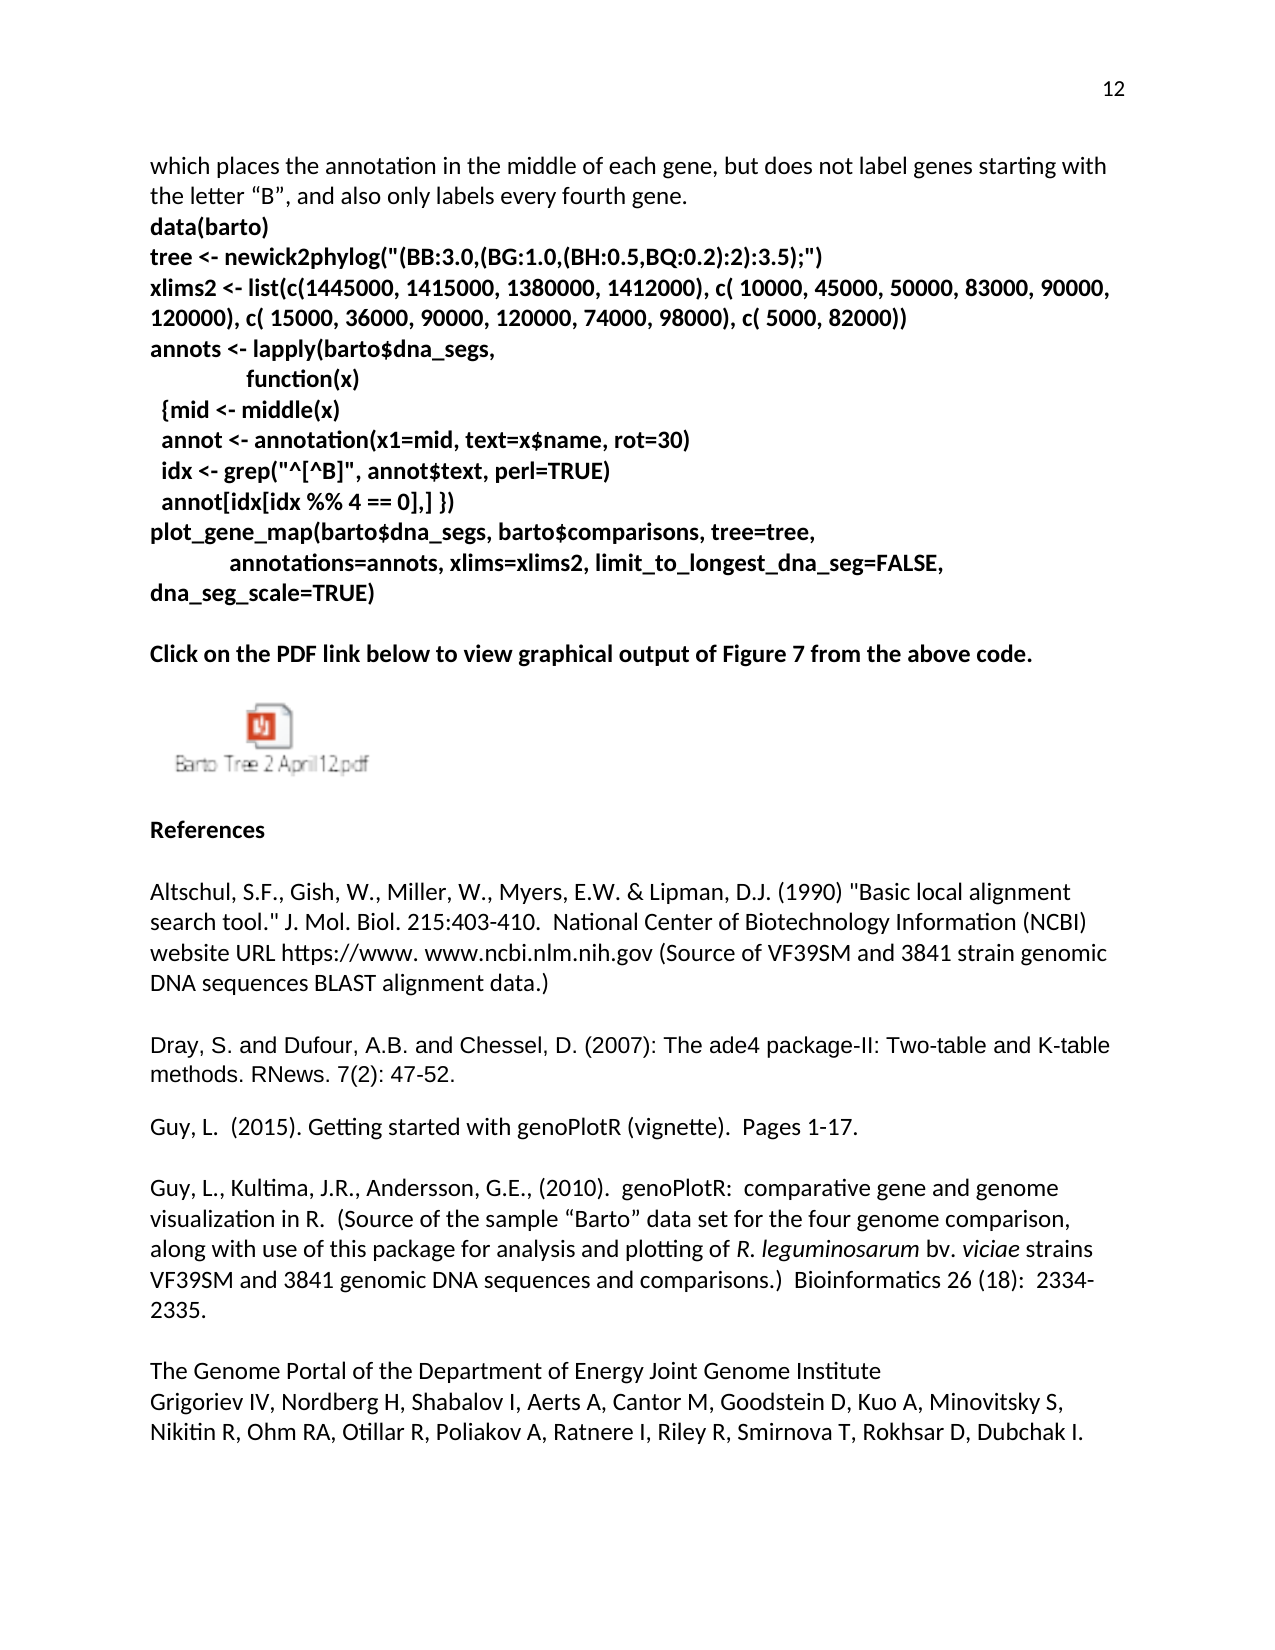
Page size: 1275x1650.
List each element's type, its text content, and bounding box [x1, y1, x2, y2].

text Click on the PDF link below to view graphical output of Figure 7 from the above code. [150, 638, 1125, 669]
text annot[idx[idx %% 4 == 0],] }) [150, 486, 1125, 516]
text plot_gene_map(barto$dna_segs, barto$comparisons, tree=tree, [150, 516, 1125, 547]
text {mid <- middle(x) [150, 394, 1125, 425]
text tree <- newick2phylog("(BB:3.0,(BG:1.0,(BH:0.5,BQ:0.2):2):3.5);") [150, 242, 1125, 272]
text Dray, S. and Dufour, A.B. and Chessel, D. (2007): The ade4 package-II: Two-table and K-table methods. RNews. 7(2): 47-52. [150, 1028, 1125, 1088]
text References [150, 814, 1125, 845]
text xlims2 <- list(c(1445000, 1415000, 1380000, 1412000), c( 10000, 45000, 50000, 83000, 90000, 120000), c( 15000, 36000, 90000, 120000, 74000, 98000), c( 5000, 82000)) [150, 272, 1125, 333]
text data(barto) [150, 211, 1125, 242]
text The Genome Portal of the Department of Energy Joint Genome Institute [150, 1355, 1125, 1386]
text annots <- lapply(barto$dna_segs, [150, 333, 1125, 364]
text annot <- annotation(x1=mid, text=x$name, rot=30) [150, 425, 1125, 455]
text Guy, L. (2015). Getting started with genoPlotR (vignette). Pages 1-17. [150, 1111, 1125, 1142]
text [150, 150, 1125, 211]
text annotations=annots, xlims=xlims2, limit_to_longest_dna_seg=FALSE, dna_seg_scale=TRUE) [150, 547, 1125, 608]
text Altschul, S.F., Gish, W., Miller, W., Myers, E.W. & Lipman, D.J. (1990) "Basic local alignment search tool." J. Mol. Biol. 215:403-410. National Center of Biotechnology Information (NCBI) website URL https://www. www.ncbi.nlm.nih.gov (Source of VF39SM and 3841 strain genomic DNA sequences BLAST alignment data.) [150, 876, 1125, 998]
text function(x) [150, 364, 1125, 394]
text Grigoriev IV, Nordberg H, Shabalov I, Aerts A, Cantor M, Goodstein D, Kuo A, Minovitsky S, Nikitin R, Ohm RA, Otillar R, Poliakov A, Ratnere I, Riley R, Smirnova T, Rokhsar D, Dubchak I. [150, 1386, 1125, 1447]
text idx <- grep("^[^B]", annot$text, perl=TRUE) [150, 455, 1125, 486]
text Guy, L., Kultima, J.R., Andersson, G.E., (2010). genoPlotR: comparative gene and genome visualization in R. (Source of the sample “Barto” data set for the four genome comparison, along with use of this package for analysis and plotting of R. leguminosarum bv. viciae strains VF39SM and 3841 genomic DNA sequences and comparisons.) Bioinformatics 26 (18): 2334-2335. [150, 1172, 1125, 1325]
